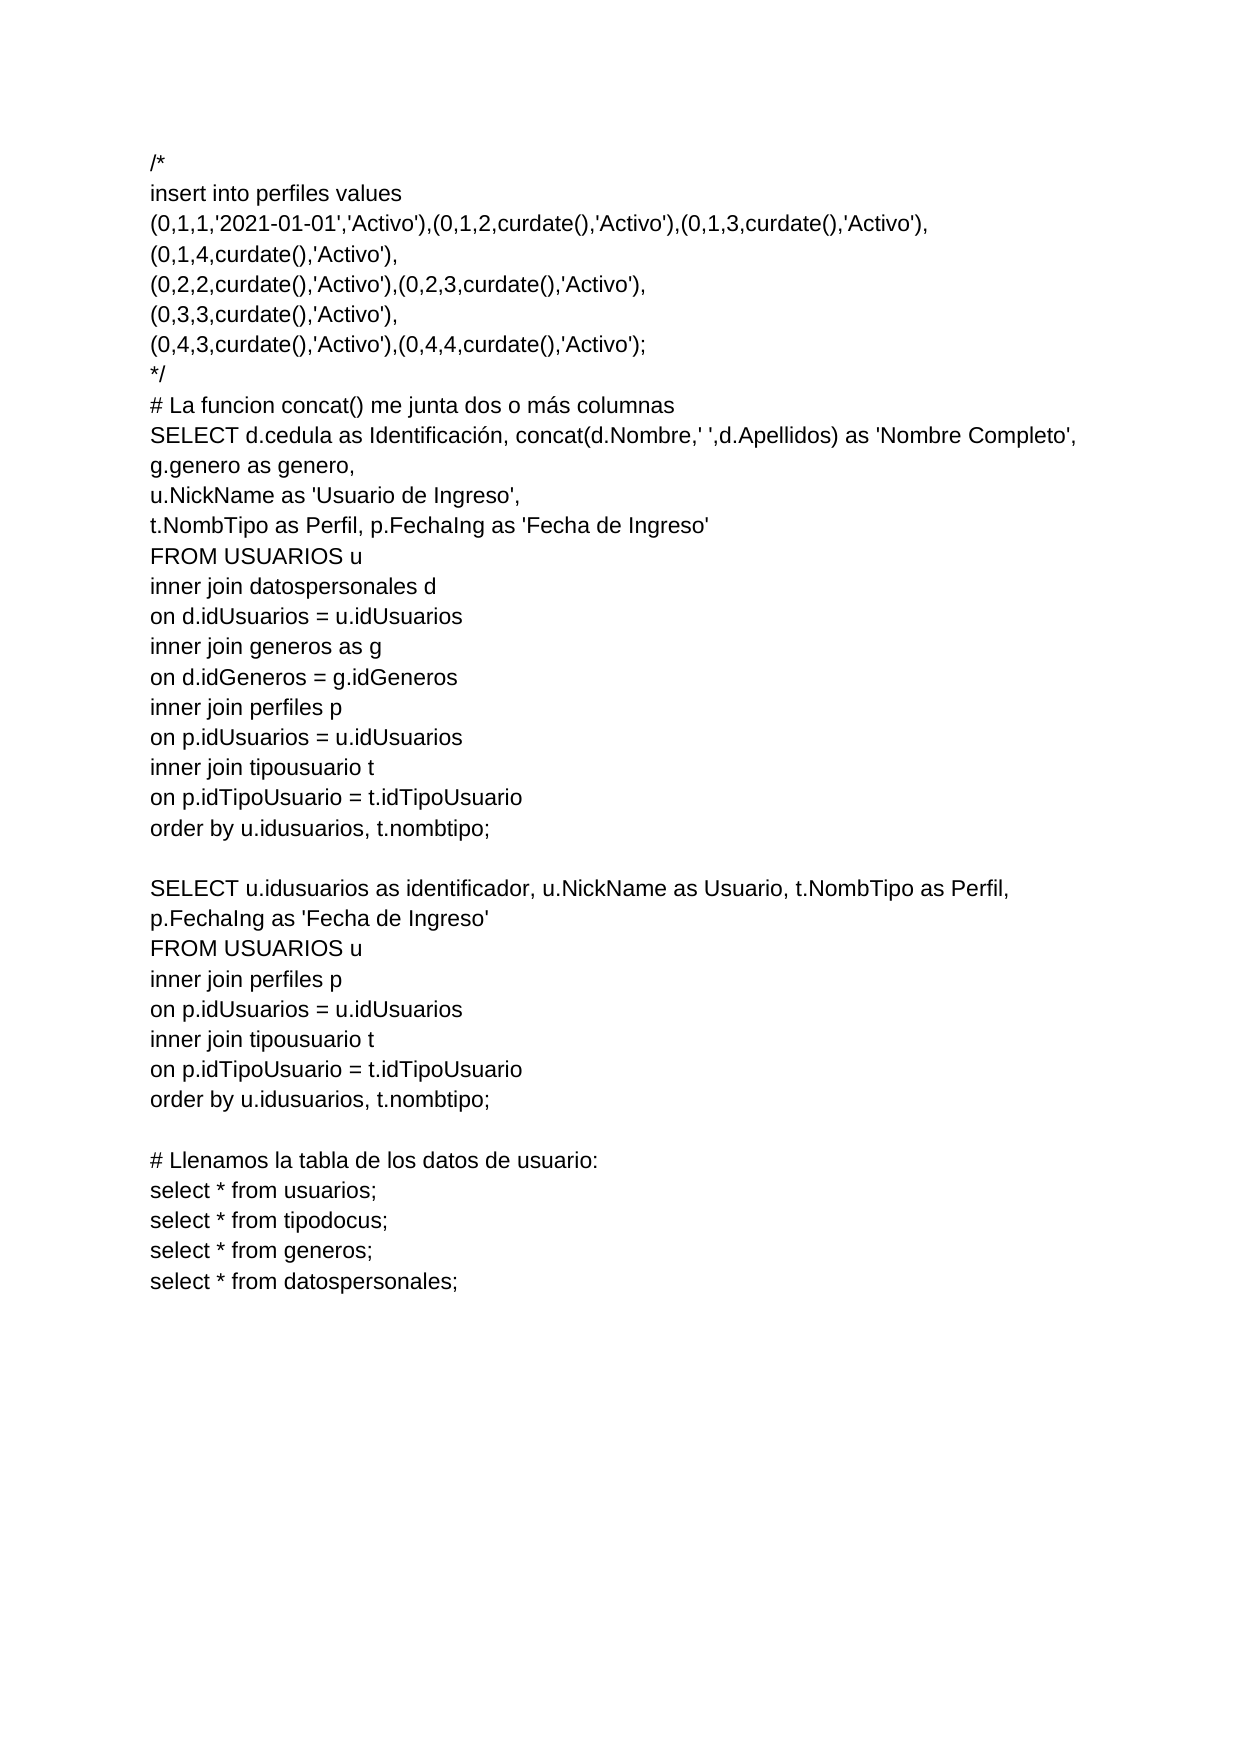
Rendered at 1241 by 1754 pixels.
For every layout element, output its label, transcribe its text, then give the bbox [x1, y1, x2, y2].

text on p.idUsuarios = u.idUsuarios [150, 996, 1090, 1022]
text g.genero as genero, [150, 452, 1090, 478]
text FROM USUARIOS u [150, 935, 1090, 962]
text on d.idUsuarios = u.idUsuarios [150, 603, 1090, 629]
text on d.idGeneros = g.idGeneros [150, 663, 1090, 690]
text (0,4,3,curdate(),'Activo'),(0,4,4,curdate(),'Activo'); [150, 331, 1090, 358]
text SELECT d.cedula as Identificación, concat(d.Nombre,' ',d.Apellidos) as 'Nombre Completo', [150, 422, 1090, 448]
text t.NombTipo as Perfil, p.FechaIng as 'Fecha de Ingreso' [150, 512, 1090, 539]
text (0,3,3,curdate(),'Activo'), [150, 301, 1090, 327]
text (0,1,1,'2021-01-01','Activo'),(0,1,2,curdate(),'Activo'),(0,1,3,curdate(),'Activo'),(0,1,4,curdate(),'Activo'), [150, 210, 1090, 267]
text inner join generos as g [150, 633, 1090, 660]
text /* [150, 150, 1090, 176]
text select * from tipodocus; [150, 1207, 1090, 1234]
text # La funcion concat() me junta dos o más columnas [150, 392, 1090, 418]
text on p.idTipoUsuario = t.idTipoUsuario [150, 1056, 1090, 1083]
text select * from datospersonales; [150, 1268, 1090, 1294]
text order by u.idusuarios, t.nombtipo; [150, 1086, 1090, 1113]
text inner join perfiles p [150, 966, 1090, 992]
text SELECT u.idusuarios as identificador, u.NickName as Usuario, t.NombTipo as Perfil, p.FechaIng as 'Fecha de Ingreso' [150, 875, 1090, 932]
text order by u.idusuarios, t.nombtipo; [150, 814, 1090, 841]
text # Llenamos la tabla de los datos de usuario: [150, 1147, 1090, 1173]
text insert into perfiles values [150, 180, 1090, 207]
text select * from generos; [150, 1237, 1090, 1264]
text on p.idUsuarios = u.idUsuarios [150, 724, 1090, 750]
text inner join tipousuario t [150, 1026, 1090, 1052]
text FROM USUARIOS u [150, 543, 1090, 569]
text u.NickName as 'Usuario de Ingreso', [150, 482, 1090, 509]
text on p.idTipoUsuario = t.idTipoUsuario [150, 784, 1090, 811]
text inner join tipousuario t [150, 754, 1090, 781]
text inner join perfiles p [150, 694, 1090, 720]
text */ [150, 361, 1090, 388]
text inner join datospersonales d [150, 573, 1090, 599]
text (0,2,2,curdate(),'Activo'),(0,2,3,curdate(),'Activo'), [150, 271, 1090, 297]
text select * from usuarios; [150, 1177, 1090, 1203]
